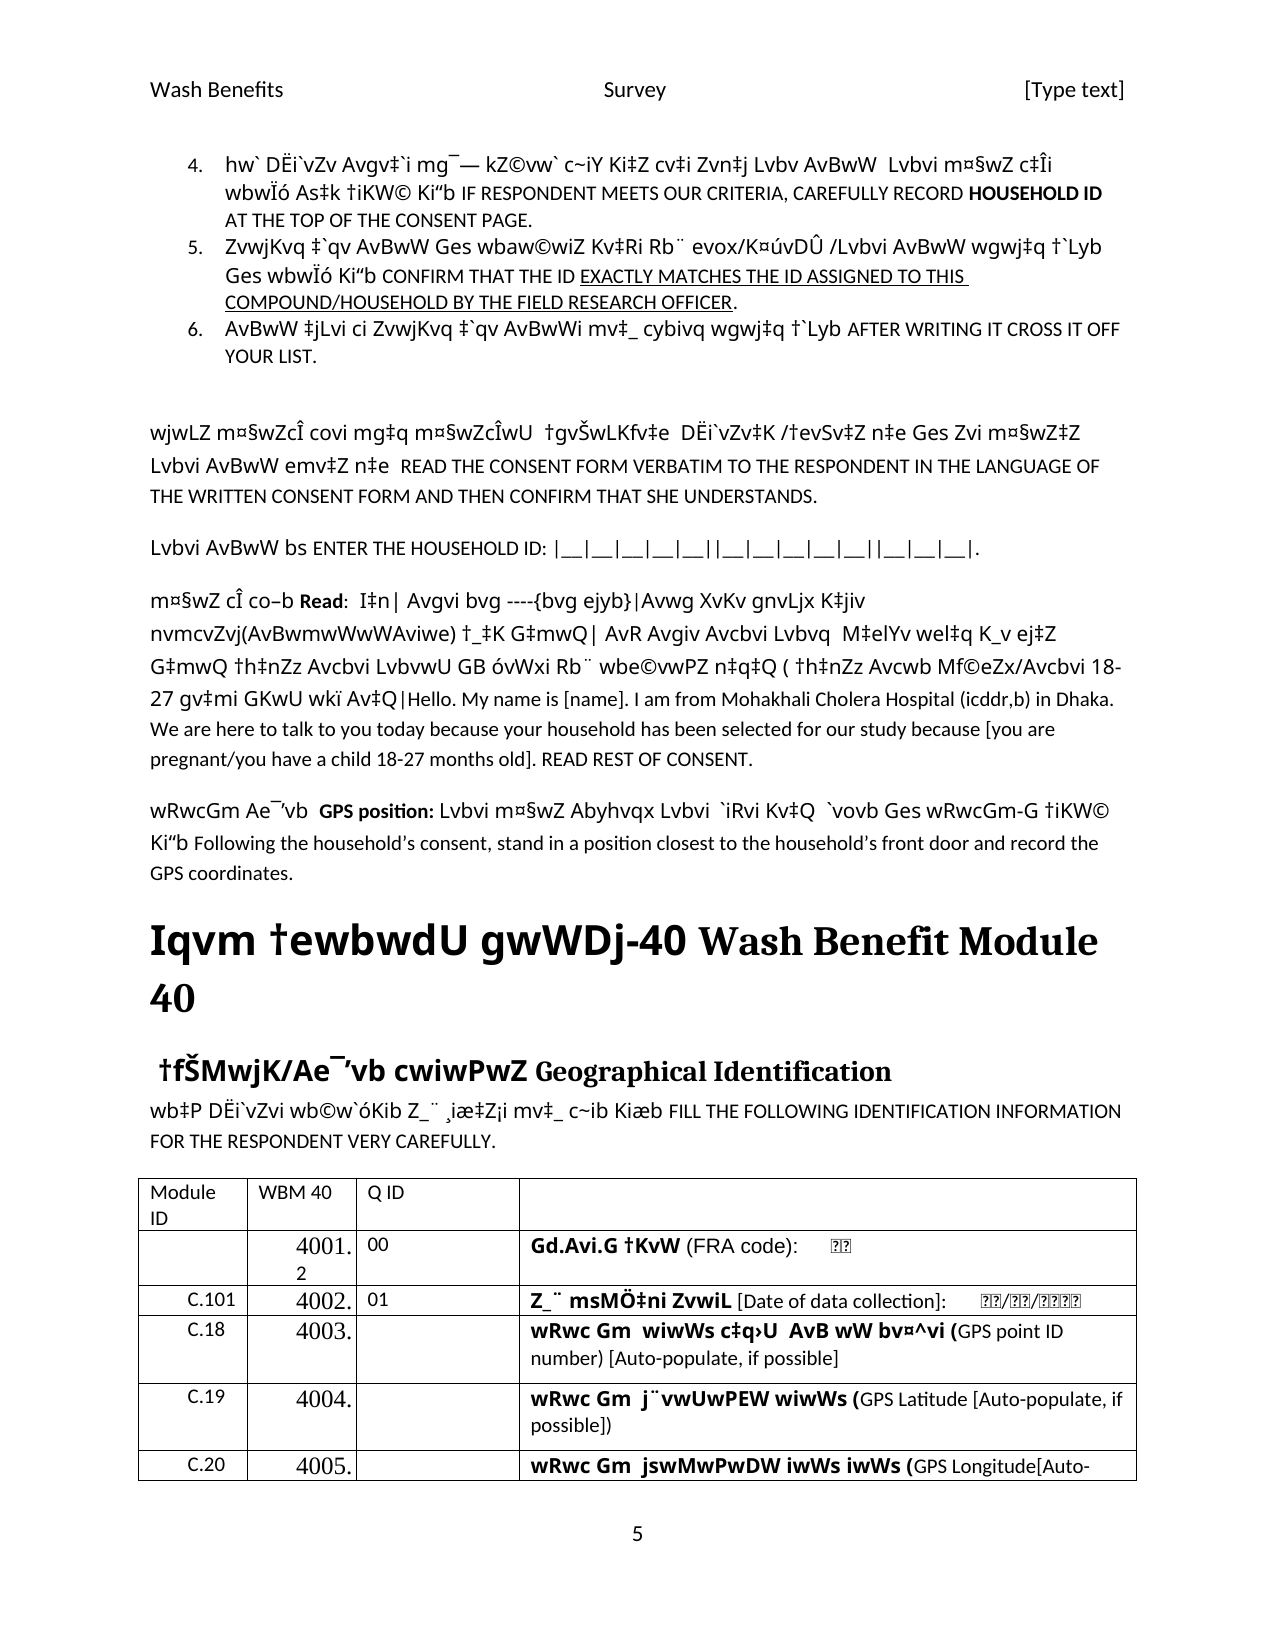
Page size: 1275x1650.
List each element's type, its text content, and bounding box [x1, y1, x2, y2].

list AvBwW ‡jLvi ci ZvwjKvq ‡`qv AvBwWi mv‡_ cybivq wgwj‡q †`Lyb AFTER WRITING IT CROSS IT OFF YOUR LIST. [187, 314, 1125, 368]
text wjwLZ m¤§wZcÎ covi mg‡q m¤§wZcÎwU †gvŠwLKfv‡e DËi`vZv‡K /†evSv‡Z n‡e Ges Zvi m¤§wZ‡Z Lvbvi AvBwW emv‡Z n‡e READ THE CONSENT FORM VERBATIM TO THE RESPONDENT IN THE LANGUAGE OF THE WRITTEN CONSENT FORM AND THEN CONFIRM THAT SHE UNDERSTANDS. [150, 418, 1125, 509]
table_cell 01 [357, 1286, 519, 1315]
table_cell C.19 [139, 1384, 247, 1450]
table_cell [248, 1286, 356, 1315]
text wRwcGm Ae¯’vb GPS position: Lvbvi m¤§wZ Abyhvqx Lvbvi `iRvi Kv‡Q `vovb Ges wRwcGm-G †iKW© Ki“b Following the household’s consent, stand in a position closest to the household’s front door and record the GPS coordinates. [150, 796, 1125, 886]
table_cell C.18 [139, 1316, 247, 1383]
table_cell [357, 1451, 519, 1480]
table_cell [357, 1384, 519, 1450]
table_cell C.101 [139, 1286, 247, 1315]
table_cell [357, 1316, 519, 1383]
table_header Q ID [357, 1179, 519, 1230]
subtitle †fŠMwjK/Ae¯’vb cwiwPwZ Geographical Identification [150, 1051, 1125, 1090]
table_header Module ID [139, 1179, 247, 1230]
table_cell [248, 1451, 356, 1480]
list ZvwjKvq ‡`qv AvBwW Ges wbaw©wiZ Kv‡Ri Rb¨ evox/K¤úvDÛ /Lvbvi AvBwW wgwj‡q †`Lyb Ges wbwÏó Ki“b CONFIRM THAT THE ID EXACTLY MATCHES THE ID ASSIGNED TO THIS COMPOUND/HOUSEHOLD BY THE FIELD RESEARCH OFFICER. [187, 232, 1125, 314]
table_header WBM 40 [248, 1179, 356, 1230]
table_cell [520, 1451, 1136, 1480]
text m¤§wZ cÎ co–b Read: I‡n| Avgvi bvg ----{bvg ejyb}|Avwg XvKv gnvLjx K‡jiv nvmcvZvj(AvBwmwWwWAviwe) †_‡K G‡mwQ| AvR Avgiv Avcbvi Lvbvq M‡elYv wel‡q K_v ej‡Z G‡mwQ †h‡nZz Avcbvi LvbvwU GB óvWxi Rb¨ wbe©vwPZ n‡q‡Q ( †h‡nZz Avcwb Mf©eZx/Avcbvi 18-27 gv‡mi GKwU wkï Av‡Q|Hello. My name is [name]. I am from Mohakhali Cholera Hospital (icddr,b) in Dhaka. We are here to talk to you today because your household has been selected for our study because [you are pregnant/you have a child 18-27 months old]. READ REST OF CONSENT. [150, 587, 1125, 771]
text wb‡P DËi`vZvi wb©w`óKib Z_¨ ¸iæ‡Z¡i mv‡_ c~ib Kiæb FILL THE FOLLOWING IDENTIFICATION INFORMATION FOR THE RESPONDENT VERY CAREFULLY. [150, 1096, 1125, 1154]
table_cell 00 [357, 1231, 519, 1285]
table_cell C.20 [139, 1451, 247, 1480]
table_cell [248, 1384, 356, 1450]
table_cell wRwc Gm wiwWs c‡q›U AvB wW bv¤^vi (GPS point ID number) [Auto-populate, if possible] [520, 1316, 1136, 1383]
table_cell wRwc Gm j¨vwUwPEW wiwWs (GPS Latitude [Auto-populate, if possible]) [520, 1384, 1136, 1450]
table_header [520, 1179, 1136, 1230]
table_cell [248, 1316, 356, 1383]
table_cell 2 [248, 1231, 356, 1285]
table_cell [139, 1231, 247, 1285]
table_cell Gd.Avi.G †KvW (FRA code):  [520, 1231, 1136, 1285]
subtitle Iqvm †ewbwdU gwWDj-40 Wash Benefit Module 40 [150, 911, 1125, 1022]
list hw` DËi`vZv Avgv‡`i mg¯— kZ©vw` c~iY Ki‡Z cv‡i Zvn‡j Lvbv AvBwW Lvbvi m¤§wZ c‡Îi wbwÏó As‡k †iKW© Ki“b IF RESPONDENT MEETS OUR CRITERIA, CAREFULLY RECORD HOUSEHOLD ID AT THE TOP OF THE CONSENT PAGE. [187, 150, 1125, 232]
text Lvbvi AvBwW bs ENTER THE HOUSEHOLD ID: |__|__|__|__|__||__|__|__|__|__||__|__|__|. [150, 533, 1125, 562]
table_cell Z_¨ msMÖ‡ni ZvwiL [Date of data collection]: // [520, 1286, 1136, 1315]
